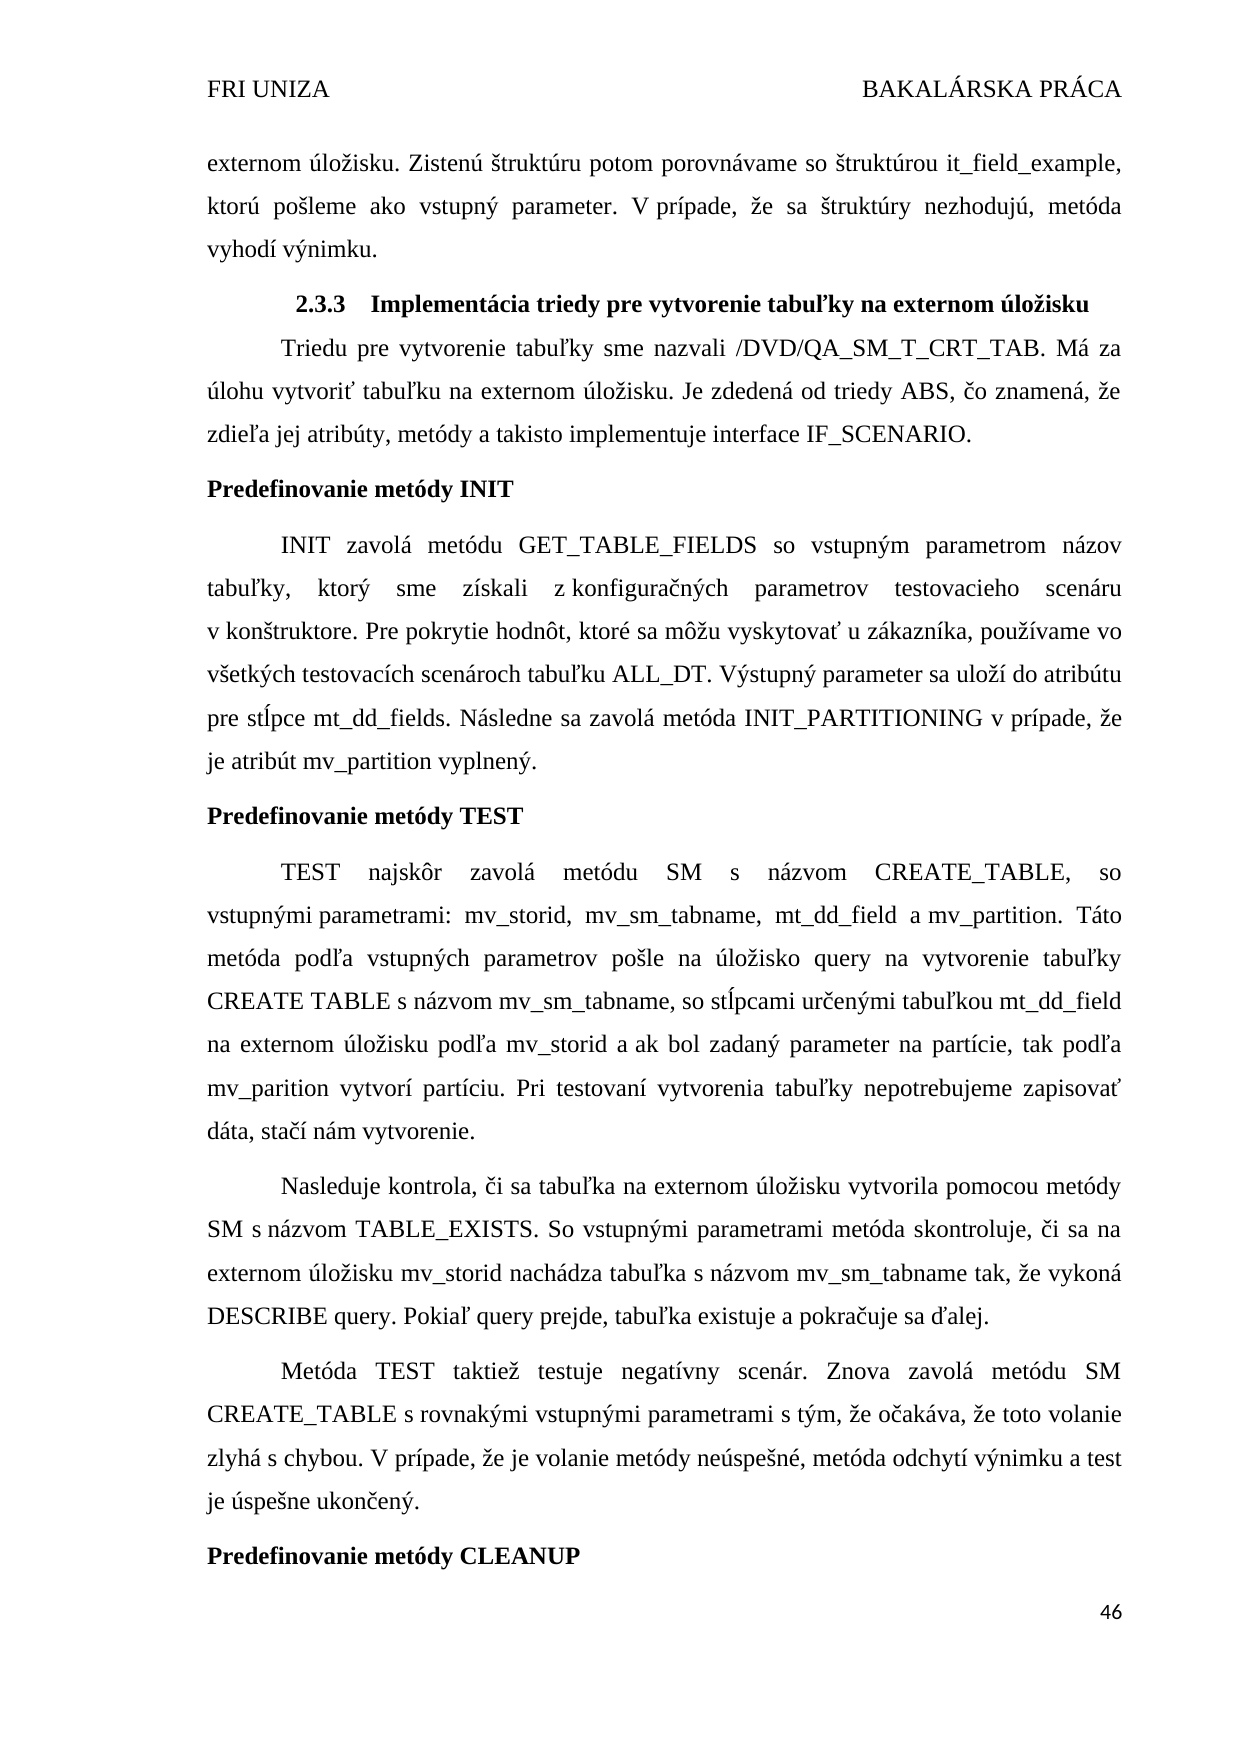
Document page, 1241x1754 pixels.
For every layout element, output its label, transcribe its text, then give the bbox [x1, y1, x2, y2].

subtitle Implementácia triedy pre vytvorenie tabuľky na externom úložisku [295, 289, 1122, 318]
text INIT zavolá metódu GET_TABLE_FIELDS so vstupným parametrom názov tabuľky, ktorý sme získali z konfiguračných parametrov testovacieho scenáru v konštruktore. Pre pokrytie hodnôt, ktoré sa môžu vyskytovať u zákazníka, používame vo všetkých testovacích scenároch tabuľku ALL_DT. Výstupný parameter sa uloží do atribútu pre stĺpce mt_dd_fields. Následne sa zavolá metóda INIT_PARTITIONING v prípade, že je atribút mv_partition vyplnený. [207, 530, 1122, 774]
text Nasleduje kontrola, či sa tabuľka na externom úložisku vytvorila pomocou metódy SM s názvom TABLE_EXISTS. So vstupnými parametrami metóda skontroluje, či sa na externom úložisku mv_storid nachádza tabuľka s názvom mv_sm_tabname tak, že vykoná DESCRIBE query. Pokiaľ query prejde, tabuľka existuje a pokračuje sa ďalej. [207, 1171, 1122, 1329]
text Metóda TEST taktiež testuje negatívny scenár. Znova zavolá metódu SM CREATE_TABLE s rovnakými vstupnými parametrami s tým, že očakáva, že toto volanie zlyhá s chybou. V prípade, že je volanie metódy neúspešné, metóda odchytí výnimku a test je úspešne ukončený. [207, 1356, 1122, 1514]
text Predefinovanie metódy INIT [207, 474, 1122, 503]
text Predefinovanie metódy TEST [207, 801, 1122, 830]
text TEST najskôr zavolá metódu SM s názvom CREATE_TABLE, so vstupnými parametrami: mv_storid, mv_sm_tabname, mt_dd_field a mv_partition. Táto metóda podľa vstupných parametrov pošle na úložisko query na vytvorenie tabuľky CREATE TABLE s názvom mv_sm_tabname, so stĺpcami určenými tabuľkou mt_dd_field na externom úložisku podľa mv_storid a ak bol zadaný parameter na partície, tak podľa mv_parition vytvorí partíciu. Pri testovaní vytvorenia tabuľky nepotrebujeme zapisovať dáta, stačí nám vytvorenie. [207, 857, 1122, 1144]
text Predefinovanie metódy CLEANUP [207, 1541, 1122, 1570]
text Triedu pre vytvorenie tabuľky sme nazvali /DVD/QA_SM_T_CRT_TAB. Má za úlohu vytvoriť tabuľku na externom úložisku. Je zdedená od triedy ABS, čo znamená, že zdieľa jej atribúty, metódy a takisto implementuje interface IF_SCENARIO. [207, 333, 1122, 448]
